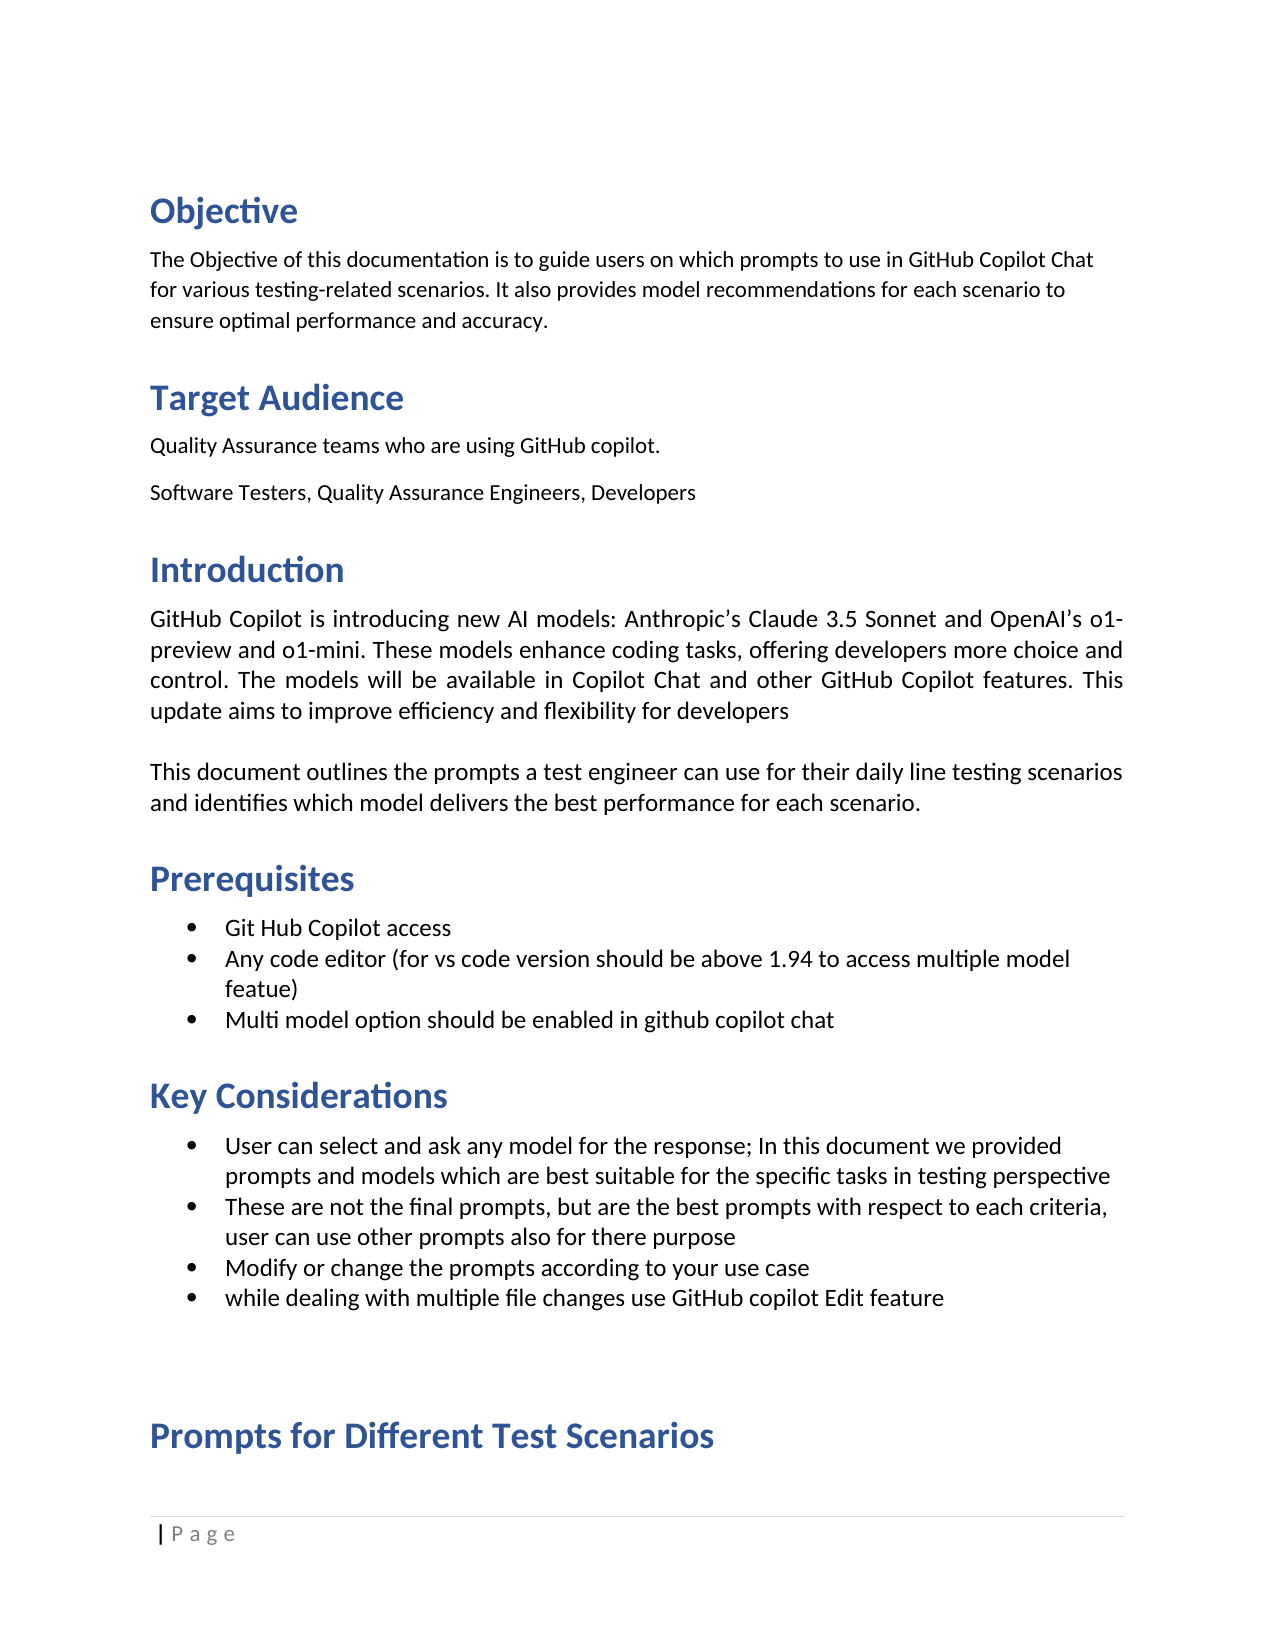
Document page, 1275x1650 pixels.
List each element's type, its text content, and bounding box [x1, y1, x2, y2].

list These are not the final prompts, but are the best prompts with respect to each criteria, user can use other prompts also for there purpose [187, 1191, 1125, 1252]
list Any code editor (for vs code version should be above 1.94 to access multiple model featue) [187, 943, 1125, 1004]
subtitle Target Audience [150, 373, 1125, 419]
list Git Hub Copilot access [187, 913, 1125, 943]
list User can select and ask any model for the response; In this document we provided prompts and models which are best suitable for the specific tasks in testing perspective [187, 1130, 1125, 1191]
subtitle Key Considerations [150, 1072, 1125, 1118]
list Multi model option should be enabled in github copilot chat [187, 1004, 1125, 1035]
list while dealing with multiple file changes use GitHub copilot Edit feature [187, 1283, 1125, 1313]
subtitle Prerequisites [150, 855, 1125, 901]
text Software Testers, Quality Assurance Engineers, Developers [150, 478, 1125, 506]
text Quality Assurance teams who are using GitHub copilot. [150, 431, 1125, 459]
subtitle Prompts for Different Test Scenarios [150, 1412, 1125, 1457]
subtitle Introduction [150, 546, 1125, 592]
text The Objective of this documentation is to guide users on which prompts to use in GitHub Copilot Chat for various testing-related scenarios. It also provides model recommendations for each scenario to ensure optimal performance and accuracy. [150, 245, 1125, 334]
list Modify or change the prompts according to your use case [187, 1252, 1125, 1283]
text GitHub Copilot is introducing new AI models: Anthropic’s Claude 3.5 Sonnet and OpenAI’s o1-preview and o1-mini. These models enhance coding tasks, offering developers more choice and control. The models will be available in Copilot Chat and other GitHub Copilot features. This update aims to improve efficiency and flexibility for developers [150, 604, 1125, 726]
text This document outlines the prompts a test engineer can use for their daily line testing scenarios and identifies which model delivers the best performance for each scenario. [150, 756, 1125, 817]
subtitle Objective [150, 187, 1125, 233]
